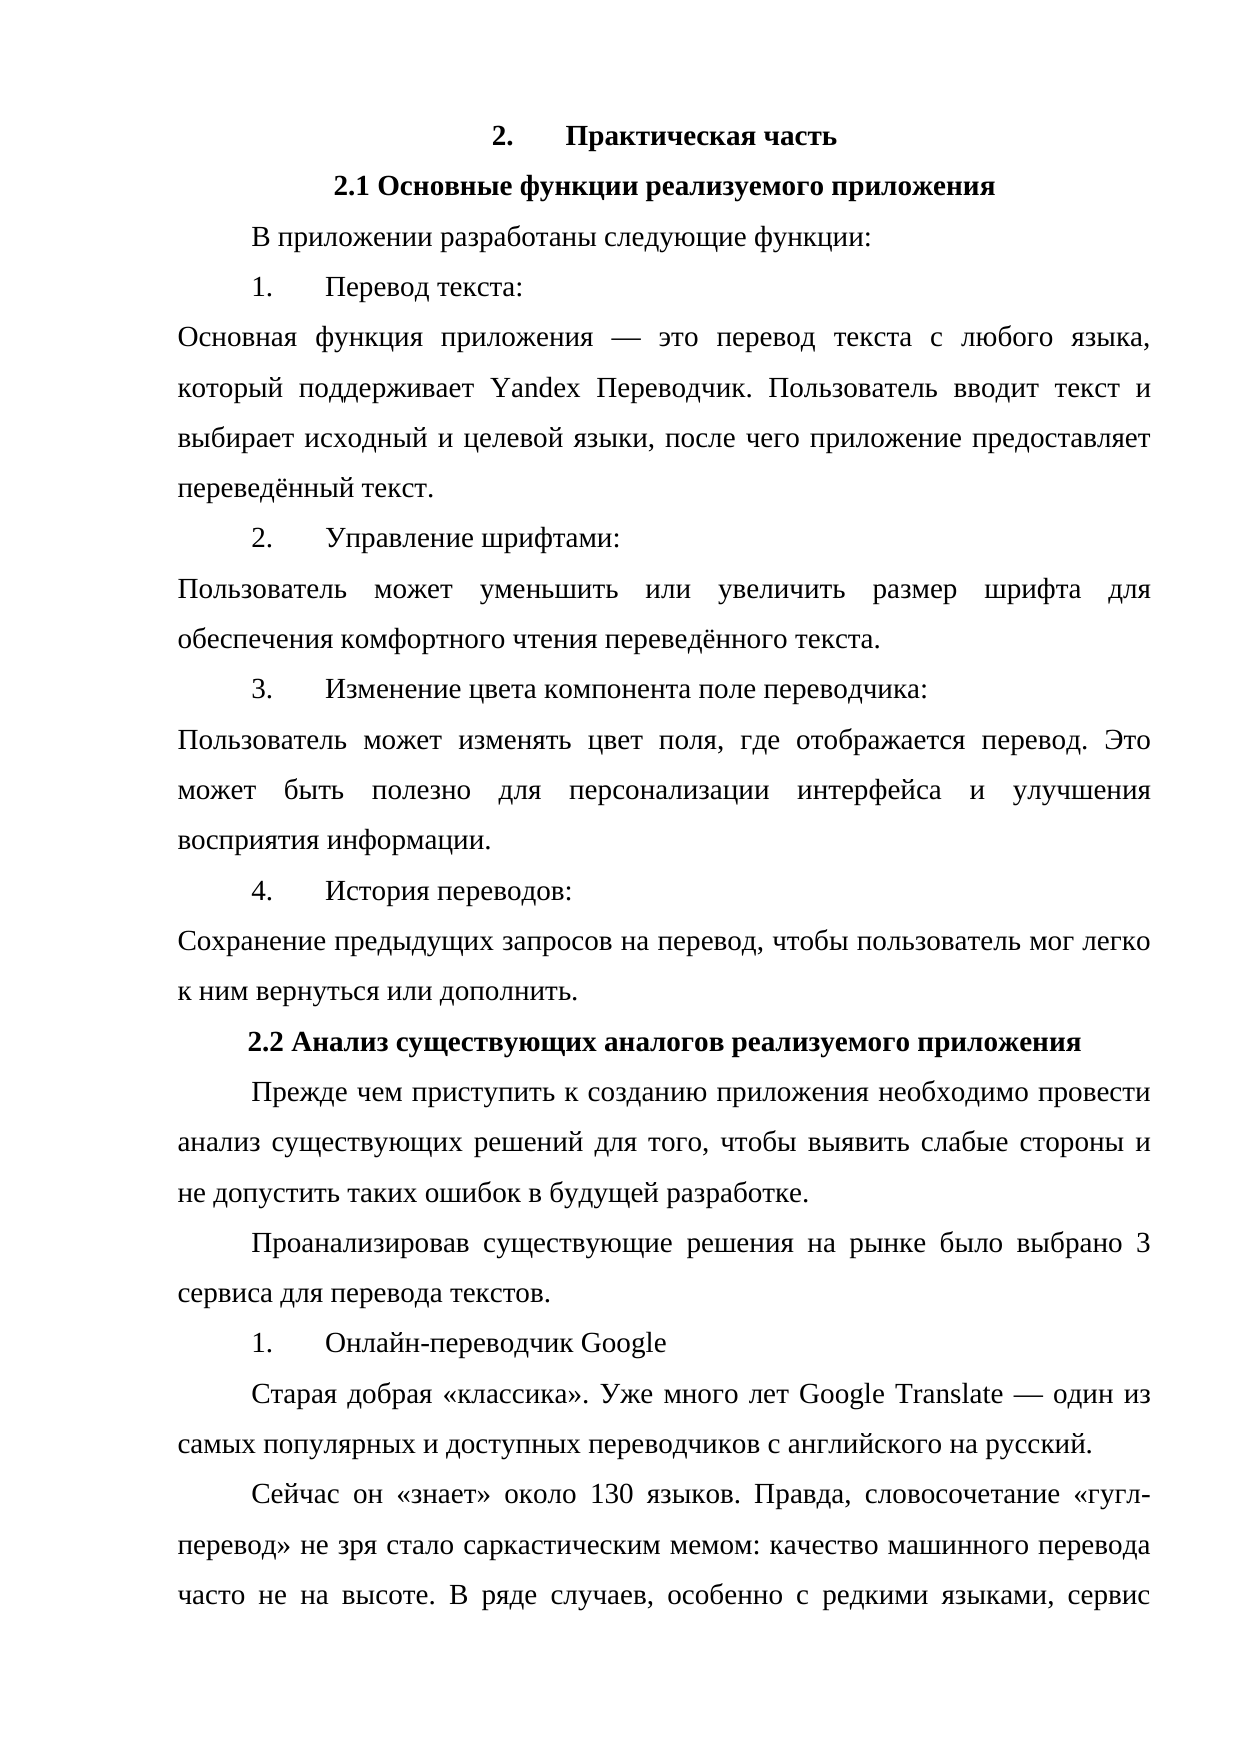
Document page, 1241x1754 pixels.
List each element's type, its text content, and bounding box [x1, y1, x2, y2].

list Изменение цвета компонента поле переводчика: [177, 672, 1152, 705]
list История переводов: [177, 873, 1152, 906]
list Проанализировав существующие решения на рынке было выбрано 3 сервиса для перевода текстов. [177, 1225, 1152, 1309]
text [177, 1477, 1152, 1611]
list 2.1 Основные функции реализуемого приложения [177, 168, 1152, 202]
text Старая добрая «классика». Уже много лет Google Translate — один из самых популярных и доступных переводчиков с английского на русский. [177, 1376, 1152, 1460]
text Пользователь может уменьшить или увеличить размер шрифта для обеспечения комфортного чтения переведённого текста. [177, 571, 1152, 655]
text Пользователь может изменять цвет поля, где отображается перевод. Это может быть полезно для персонализации интерфейса и улучшения восприятия информации. [177, 722, 1152, 856]
subtitle Практическая часть [177, 118, 1152, 152]
list Перевод текста: [177, 269, 1152, 303]
list Управление шрифтами: [177, 521, 1152, 554]
text Сохранение предыдущих запросов на перевод, чтобы пользователь мог легко к ним вернуться или дополнить. [177, 923, 1152, 1007]
text В приложении разработаны следующие функции: [177, 219, 1152, 252]
list 2.2 Анализ существующих аналогов реализуемого приложения [177, 1024, 1152, 1057]
list Онлайн-переводчик Google [177, 1326, 1152, 1359]
list Прежде чем приступить к созданию приложения необходимо провести анализ существующих решений для того, чтобы выявить слабые стороны и не допустить таких ошибок в будущей разработке. [177, 1074, 1152, 1208]
text Основная функция приложения — это перевод текста с любого языка, который поддерживает Yandex Переводчик. Пользователь вводит текст и выбирает исходный и целевой языки, после чего приложение предоставляет переведённый текст. [177, 319, 1152, 504]
